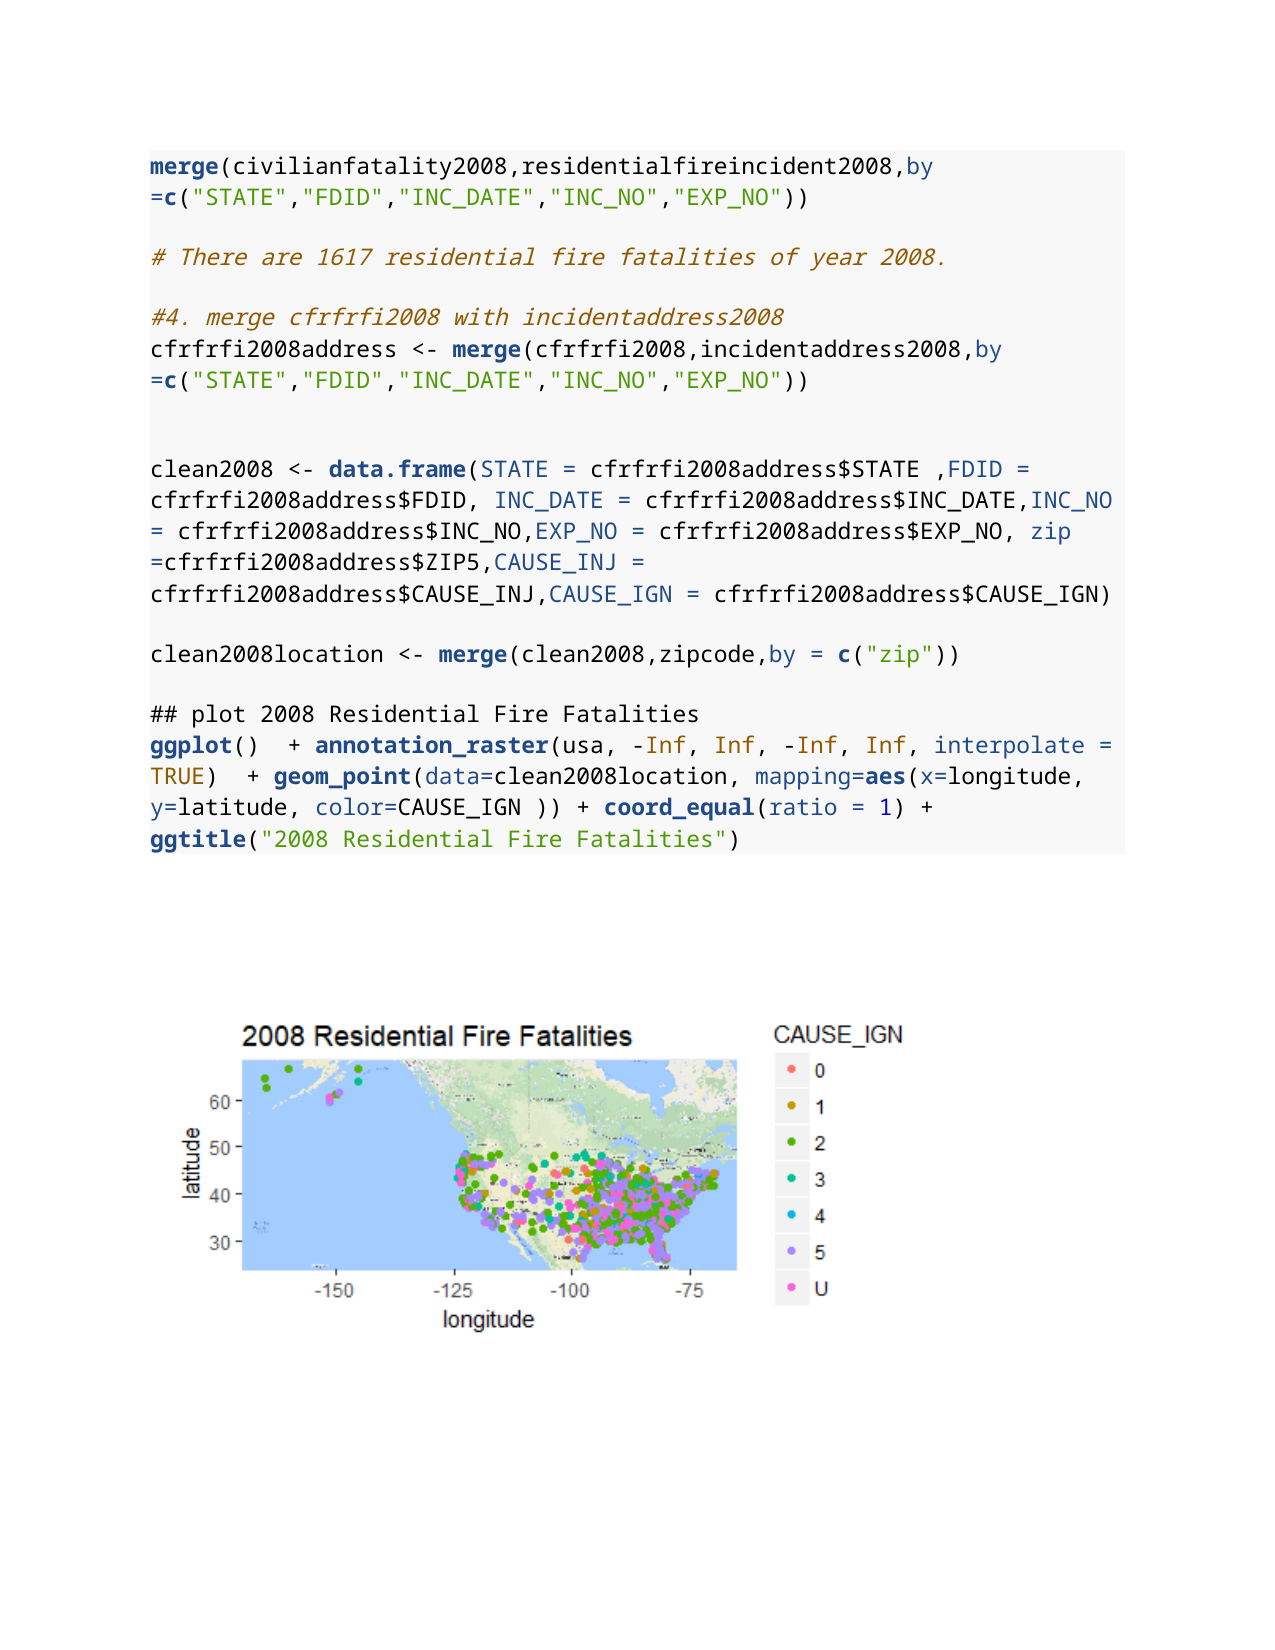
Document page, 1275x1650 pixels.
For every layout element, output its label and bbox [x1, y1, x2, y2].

text [150, 150, 1125, 854]
picture [168, 874, 927, 1481]
